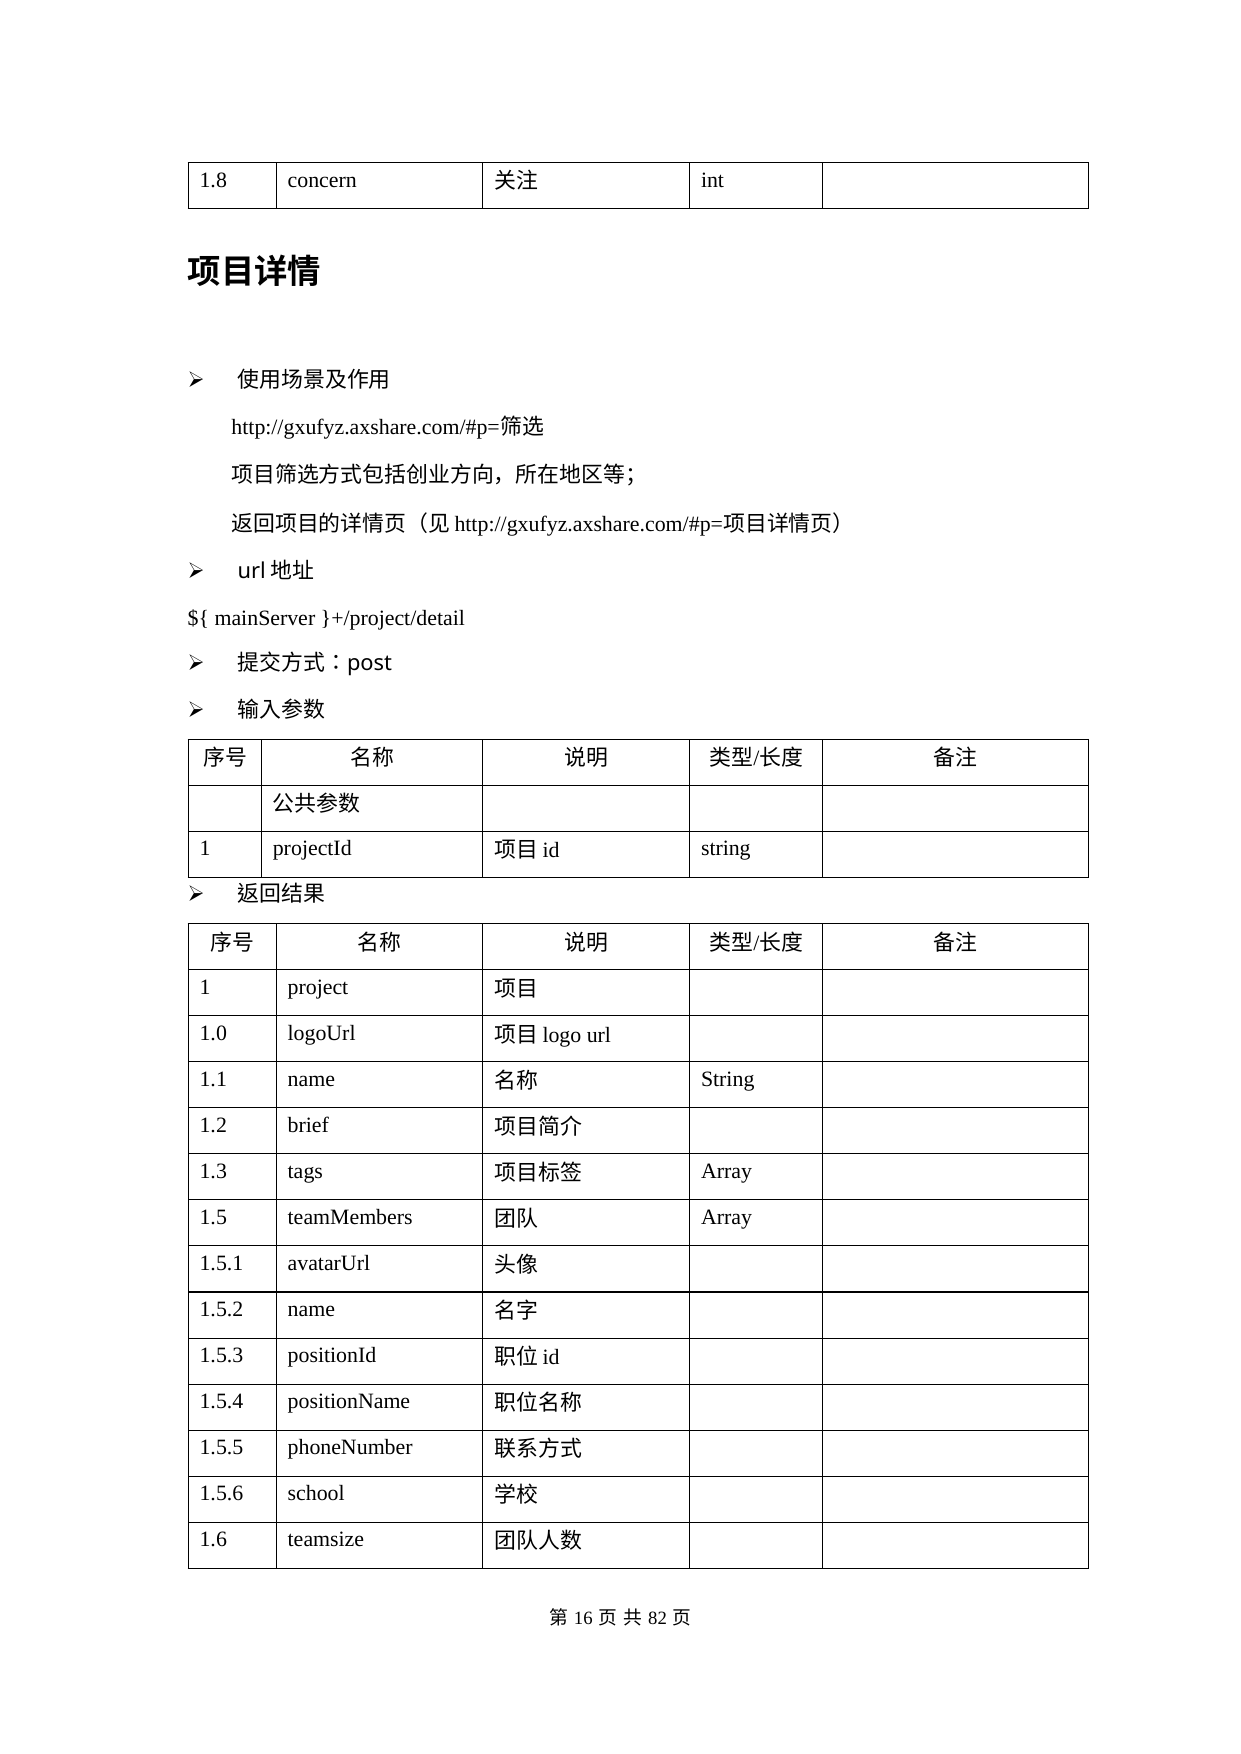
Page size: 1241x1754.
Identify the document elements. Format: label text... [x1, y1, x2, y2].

table_cell 1.5.6 [189, 1477, 276, 1522]
table_cell [823, 1385, 1088, 1429]
table_cell [690, 1431, 822, 1476]
table_cell [690, 1477, 822, 1522]
table_cell [483, 786, 689, 831]
table_cell [690, 1293, 822, 1337]
list 返回结果 [187, 878, 1053, 910]
list url地址 [187, 553, 1053, 586]
table_header 说明 [483, 924, 689, 969]
table_cell 1.8 [189, 163, 276, 208]
table_cell logoUrl [277, 1016, 482, 1061]
table_cell 1.5.2 [189, 1293, 276, 1337]
table_cell 1.5.3 [189, 1339, 276, 1383]
table_cell tags [277, 1154, 482, 1199]
table_header 备注 [823, 740, 1088, 785]
table_cell 团队人数 [483, 1523, 689, 1568]
table_cell string [690, 832, 822, 877]
table_cell 1.6 [189, 1523, 276, 1568]
table_cell [690, 1246, 822, 1291]
list 使用场景及作用 [187, 363, 1053, 396]
table_cell projectId [262, 832, 482, 877]
table_cell 团队 [483, 1200, 689, 1245]
table_cell Array [690, 1154, 822, 1199]
table_cell 1.5.4 [189, 1385, 276, 1429]
table_cell 1.5.1 [189, 1246, 276, 1291]
table_cell [823, 1108, 1088, 1153]
table_cell 1.0 [189, 1016, 276, 1061]
text ${ mainServer }+/project/detail [187, 601, 1053, 633]
table_cell brief [277, 1108, 482, 1153]
table_cell [823, 1200, 1088, 1245]
table_cell 1.3 [189, 1154, 276, 1199]
table_cell 名称 [483, 1062, 689, 1107]
table_cell [690, 1523, 822, 1568]
table_cell [189, 786, 261, 831]
table_cell [690, 1339, 822, 1383]
text 项目筛选方式包括创业方向，所在地区等； [187, 457, 1053, 489]
table_cell 项目logo url [483, 1016, 689, 1061]
table_cell 职位名称 [483, 1385, 689, 1429]
table_cell [823, 832, 1088, 877]
table_header 类型/长度 [690, 740, 822, 785]
table_cell [823, 1154, 1088, 1199]
table_cell positionName [277, 1385, 482, 1429]
table_cell project [277, 970, 482, 1015]
table_cell school [277, 1477, 482, 1522]
table_cell [823, 970, 1088, 1015]
table_cell 1.1 [189, 1062, 276, 1107]
table_cell name [277, 1062, 482, 1107]
table_header 序号 [189, 740, 261, 785]
table_cell phoneNumber [277, 1431, 482, 1476]
table_cell positionId [277, 1339, 482, 1383]
table_cell 公共参数 [262, 786, 482, 831]
table_cell 职位id [483, 1339, 689, 1383]
table_cell [823, 1293, 1088, 1337]
table_cell 项目简介 [483, 1108, 689, 1153]
subtitle 项目详情 [187, 236, 1053, 301]
table_cell avatarUrl [277, 1246, 482, 1291]
table_cell [823, 163, 1088, 208]
table_cell 联系方式 [483, 1431, 689, 1476]
table_header 名称 [262, 740, 482, 785]
list 提交方式：post [187, 646, 1053, 678]
table_header 名称 [277, 924, 482, 969]
table_cell [690, 786, 822, 831]
table_cell [690, 1385, 822, 1429]
table_cell 学校 [483, 1477, 689, 1522]
table_header 类型/长度 [690, 924, 822, 969]
text http://gxufyz.axshare.com/#p=筛选 [187, 408, 1053, 441]
table_header 序号 [189, 924, 276, 969]
table_cell [823, 1016, 1088, 1061]
table_cell [823, 1477, 1088, 1522]
table_cell [690, 1108, 822, 1153]
table_cell 项目id [483, 832, 689, 877]
table_cell Array [690, 1200, 822, 1245]
table_cell 1 [189, 970, 276, 1015]
table_cell teamMembers [277, 1200, 482, 1245]
text 返回项目的详情页（见http://gxufyz.axshare.com/#p=项目详情页） [187, 505, 1053, 538]
table_cell [690, 970, 822, 1015]
table_cell teamsize [277, 1523, 482, 1568]
table_cell concern [277, 163, 482, 208]
table_cell String [690, 1062, 822, 1107]
table_cell int [690, 163, 822, 208]
table_cell [690, 1016, 822, 1061]
table_cell 项目 [483, 970, 689, 1015]
table_cell 头像 [483, 1246, 689, 1291]
table_cell 项目标签 [483, 1154, 689, 1199]
table_cell [823, 1431, 1088, 1476]
table_cell [823, 1062, 1088, 1107]
table_cell 1.5 [189, 1200, 276, 1245]
table_header 备注 [823, 924, 1088, 969]
table_cell 1 [189, 832, 261, 877]
table_cell name [277, 1293, 482, 1337]
table_cell [823, 786, 1088, 831]
table_cell [823, 1246, 1088, 1291]
table_cell [823, 1523, 1088, 1568]
table_cell 1.2 [189, 1108, 276, 1153]
table_cell 关注 [483, 163, 689, 208]
table_cell 名字 [483, 1293, 689, 1337]
list 输入参数 [187, 693, 1053, 726]
table_header 说明 [483, 740, 689, 785]
table_cell [823, 1339, 1088, 1383]
table_cell 1.5.5 [189, 1431, 276, 1476]
